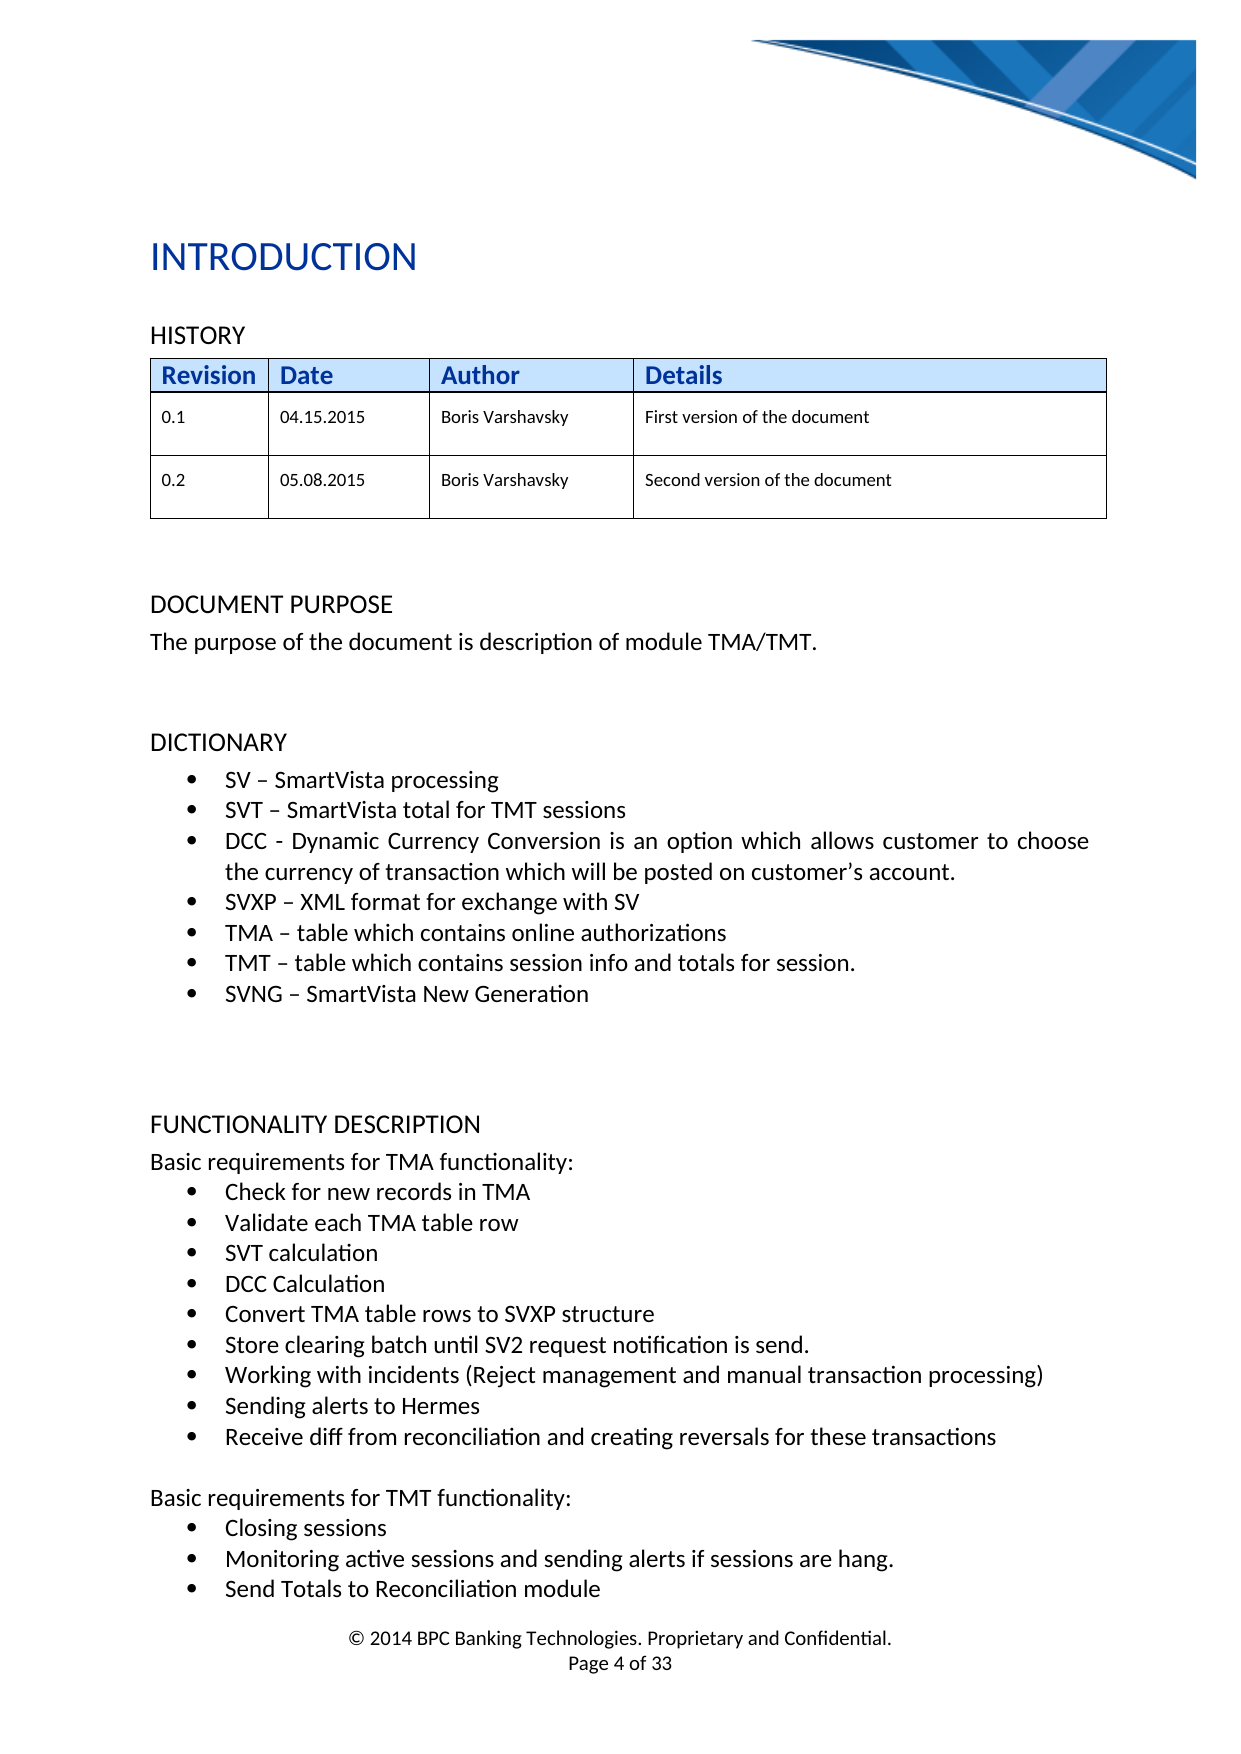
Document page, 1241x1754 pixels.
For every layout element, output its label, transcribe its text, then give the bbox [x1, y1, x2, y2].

table_cell 04.15.2015 [269, 393, 429, 455]
list SVXP – XML format for exchange with SV [187, 886, 1090, 917]
table_cell 0.2 [151, 456, 268, 518]
table_cell Boris Varshavsky [430, 456, 633, 518]
list Store clearing batch until SV2 request notification is send. [187, 1329, 1090, 1360]
text The purpose of the document is description of module TMA/TMT. [150, 626, 1090, 657]
list DCC - Dynamic Currency Conversion is an option which allows customer to choose the currency of transaction which will be posted on customer’s account. [187, 825, 1090, 886]
table_cell First version of the document [634, 393, 1106, 455]
table_cell Second version of the document [634, 456, 1106, 518]
table_cell 0.1 [151, 393, 268, 455]
text Basic requirements for TMT functionality: [150, 1482, 1090, 1512]
subtitle History [150, 318, 1090, 351]
table_header Author [430, 359, 633, 391]
list SVT calculation [187, 1238, 1090, 1268]
subtitle Dictionary [150, 725, 1090, 758]
list TMA – table which contains online authorizations [187, 917, 1090, 947]
text Basic requirements for TMA functionality: [150, 1146, 1090, 1177]
list SVNG – SmartVista New Generation [187, 978, 1090, 1008]
table_cell 05.08.2015 [269, 456, 429, 518]
list Convert TMA table rows to SVXP structure [187, 1299, 1090, 1329]
list TMT – table which contains session info and totals for session. [187, 947, 1090, 978]
list SV – SmartVista processing [187, 764, 1090, 794]
list Validate each TMA table row [187, 1207, 1090, 1238]
table_cell Boris Varshavsky [430, 393, 633, 455]
table_header Details [634, 359, 1106, 391]
list Send Totals to Reconciliation module [187, 1573, 1090, 1604]
picture [745, 38, 1197, 185]
list Monitoring active sessions and sending alerts if sessions are hang. [187, 1543, 1090, 1573]
table_header Date [269, 359, 429, 391]
subtitle Introduction [150, 230, 1090, 281]
table_header Revision [151, 359, 268, 391]
list Check for new records in TMA [187, 1177, 1090, 1207]
list Sending alerts to Hermes [187, 1390, 1090, 1421]
list DCC Calculation [187, 1268, 1090, 1299]
list Receive diff from reconciliation and creating reversals for these transactions [187, 1421, 1090, 1451]
list SVT – SmartVista total for TMT sessions [187, 794, 1090, 825]
subtitle Document purpose [150, 587, 1090, 620]
list Closing sessions [187, 1512, 1090, 1543]
list Working with incidents (Reject management and manual transaction processing) [187, 1360, 1090, 1390]
subtitle Functionality description [150, 1107, 1090, 1140]
